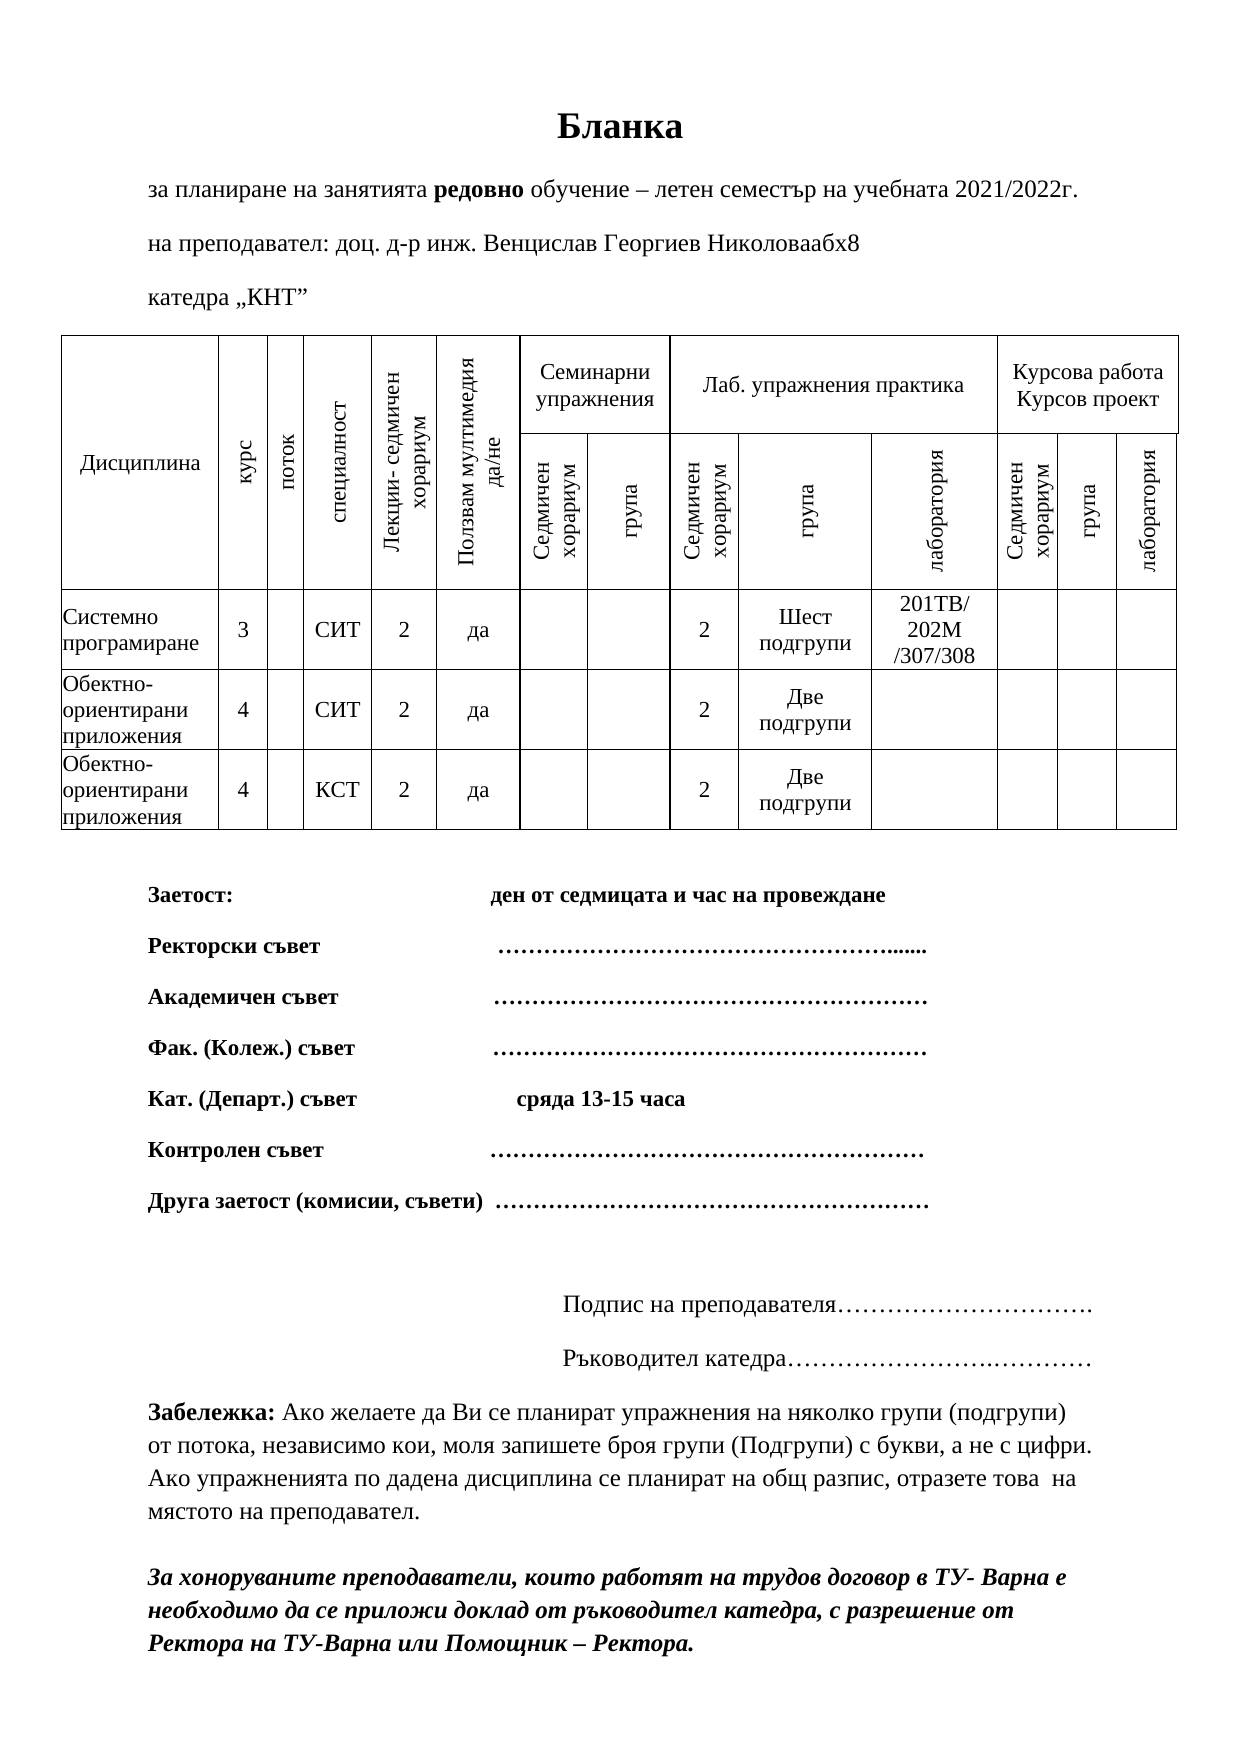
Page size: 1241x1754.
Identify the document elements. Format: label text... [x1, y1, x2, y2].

table_cell [1117, 750, 1176, 829]
table_header Семинарни упражнения [521, 336, 669, 433]
text Друга заетост (комисии, съвети) ………………………………………………… [148, 1187, 1093, 1214]
table_cell [588, 670, 669, 749]
table_cell 2 [671, 590, 738, 669]
table_cell [1058, 670, 1116, 749]
text Академичен съвет ………………………………………………… [148, 983, 1093, 1009]
table_cell [872, 750, 997, 829]
table_cell [268, 590, 303, 669]
table_cell Обектно- ориентирани приложения [62, 670, 218, 749]
table_cell да [437, 590, 519, 669]
table_cell лаборатория [872, 434, 997, 589]
text на преподавател: доц. д-р инж. Венцислав Георгиев Николоваабх8 [148, 228, 1093, 256]
table_cell група [1058, 434, 1116, 589]
text Забележка: Ако желаете да Ви се планират упражнения на няколко групи (подгрупи) от потока, независимо кои, моля запишете броя групи (Подгрупи) с букви, а не с цифри. [148, 1397, 1093, 1459]
table_cell [588, 590, 669, 669]
table_cell Обектно- ориентирани приложения [62, 750, 218, 829]
table_cell Седмичен хорариум [521, 434, 587, 589]
table_cell да [437, 750, 519, 829]
table_cell [998, 750, 1057, 829]
table_cell СИТ [304, 670, 371, 749]
table_cell [521, 590, 587, 669]
table_cell [872, 670, 997, 749]
text Ръководител катедра…………………….………… [148, 1343, 1093, 1372]
table_header поток [268, 336, 303, 589]
table_cell 201ТВ/202М /307/308 [872, 590, 997, 669]
table_cell група [739, 434, 871, 589]
table_cell [521, 750, 587, 829]
table_cell СИТ [304, 590, 371, 669]
table_cell да [437, 670, 519, 749]
table_cell [1117, 670, 1176, 749]
table_header Дисциплина [62, 336, 218, 589]
text катедра „КНТ” [148, 282, 1093, 310]
table_cell 4 [219, 670, 267, 749]
table_cell група [588, 434, 669, 589]
table_cell КСТ [304, 750, 371, 829]
table_cell [1058, 750, 1116, 829]
table_cell Шест подгрупи [739, 590, 871, 669]
text Контролен съвет ………………………………………………… [148, 1136, 1093, 1163]
table_header специалност [304, 336, 371, 589]
table_cell лаборатория [1117, 434, 1176, 589]
table_header Лаб. упражнения практика [671, 336, 997, 433]
text Бланка [148, 103, 1093, 147]
table_cell Системно програмиране [62, 590, 218, 669]
table_cell [268, 670, 303, 749]
table_cell 2 [372, 670, 436, 749]
table_cell [1058, 590, 1116, 669]
table_cell 2 [372, 590, 436, 669]
text Подпис на преподавателя…………………………. [148, 1289, 1093, 1318]
table_header курс [219, 336, 267, 589]
text Кат. (Департ.) съвет сряда 13-15 часа [148, 1085, 1093, 1112]
table_cell [521, 670, 587, 749]
table_cell Две подгрупи [739, 670, 871, 749]
text Заетост: ден от седмицата и час на провеждане [148, 881, 1093, 907]
text Фак. (Колеж.) съвет ………………………………………………… [148, 1034, 1093, 1061]
table_header Лекции- седмичен хорариум [372, 336, 436, 589]
table_cell 2 [372, 750, 436, 829]
table_cell [1117, 590, 1176, 669]
table_cell 4 [219, 750, 267, 829]
table_cell [998, 590, 1057, 669]
text Ректорски съвет ……………………………………………....... [148, 932, 1093, 958]
table_cell [998, 670, 1057, 749]
table_cell Две подгрупи [739, 750, 871, 829]
table_header Курсова работа Курсов проект [998, 336, 1178, 433]
text Ако упражненията по дадена дисциплина се планират на общ разпис, отразете това на мястото на преподавател. [148, 1463, 1093, 1525]
table_cell 2 [671, 670, 738, 749]
table_cell [268, 750, 303, 829]
table_cell [588, 750, 669, 829]
text За хоноруваните преподаватели, които работят на трудов договор в ТУ- Варна е необходимо да се приложи доклад от ръководител катедра, с разрешение от Ректора на ТУ-Варна или Помощник – Ректора. [148, 1562, 1093, 1657]
table_cell Седмичен хорариум [671, 434, 738, 589]
table_header Ползвам мултимедия да/не [437, 336, 519, 589]
text за планиране на занятията редовно обучение – летен семестър на учебната 2021/2022г. [148, 174, 1093, 203]
table_cell Седмичен хорариум [998, 434, 1057, 589]
table_cell 2 [671, 750, 738, 829]
table_cell 3 [219, 590, 267, 669]
